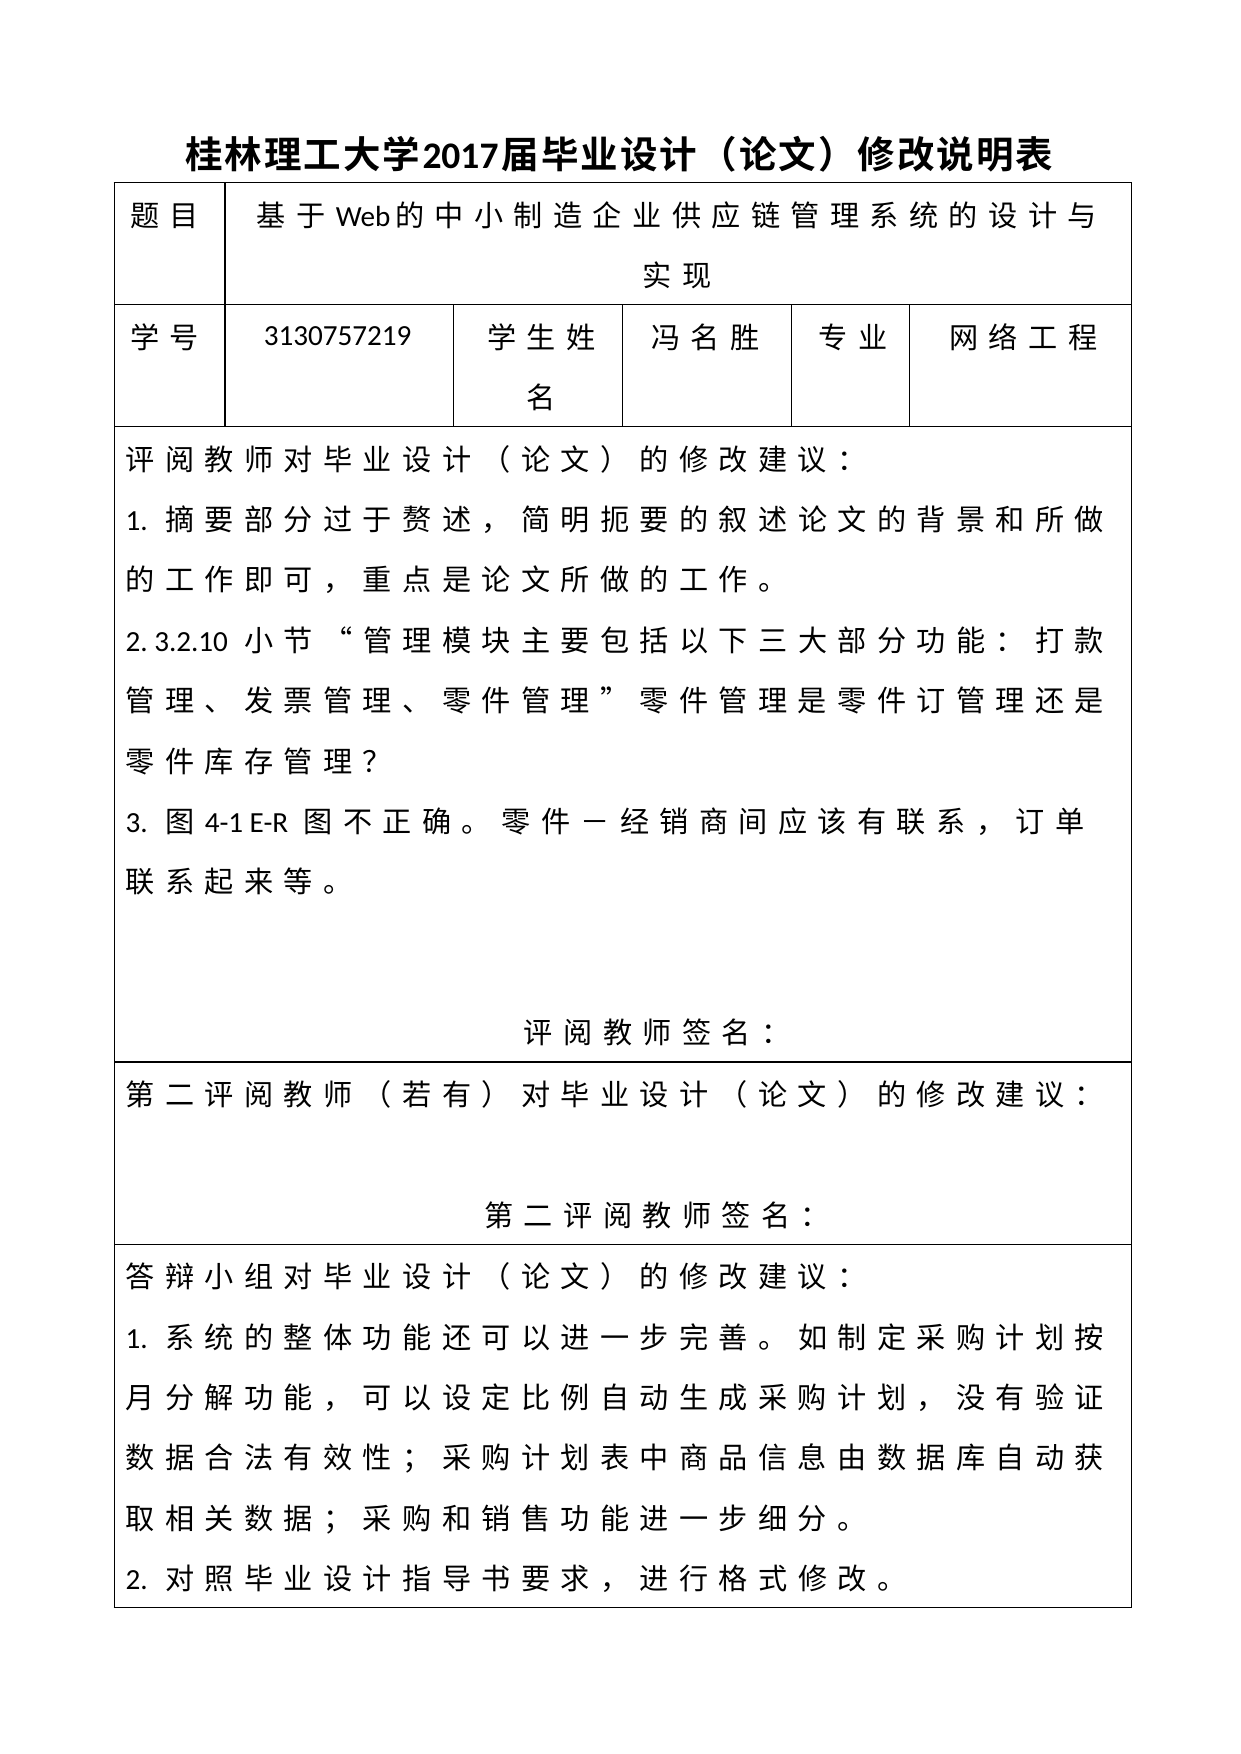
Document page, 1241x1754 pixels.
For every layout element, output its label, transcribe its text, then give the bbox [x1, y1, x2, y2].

text 桂林理工大学2017届毕业设计（论文）修改说明表 [125, 122, 1115, 182]
table_cell 第二评阅教师（若有）对毕业设计（论文）的修改建议： 第二评阅教师签名： [115, 1063, 1131, 1244]
table_cell 冯名胜 [623, 305, 791, 426]
table_cell 学号 [115, 305, 224, 426]
table_cell 3130757219 [226, 305, 453, 426]
table_cell 网络工程 [910, 305, 1131, 426]
table_cell 评阅教师对毕业设计（论文）的修改建议： 1. 摘要部分过于赘述，简明扼要的叙述论文的背景和所做的工作即可，重点是论文所做的工作。 2. 3.2.10小节“管理模块主要包括以下三大部分功能：打款管理、发票管理、零件管理”零件管理是零件订管理还是零件库存管理？ 3. 图4-1 E-R图不正确。零件－经销商间应该有联系，订单联系起来等。 评阅教师签名： [115, 427, 1131, 1061]
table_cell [115, 1245, 1131, 1607]
table_cell 学生姓名 [454, 305, 622, 426]
table_cell 专业 [792, 305, 909, 426]
table_header 基于Web的中小制造企业供应链管理系统的设计与实现 [226, 183, 1131, 304]
table_header 题目 [115, 183, 224, 304]
